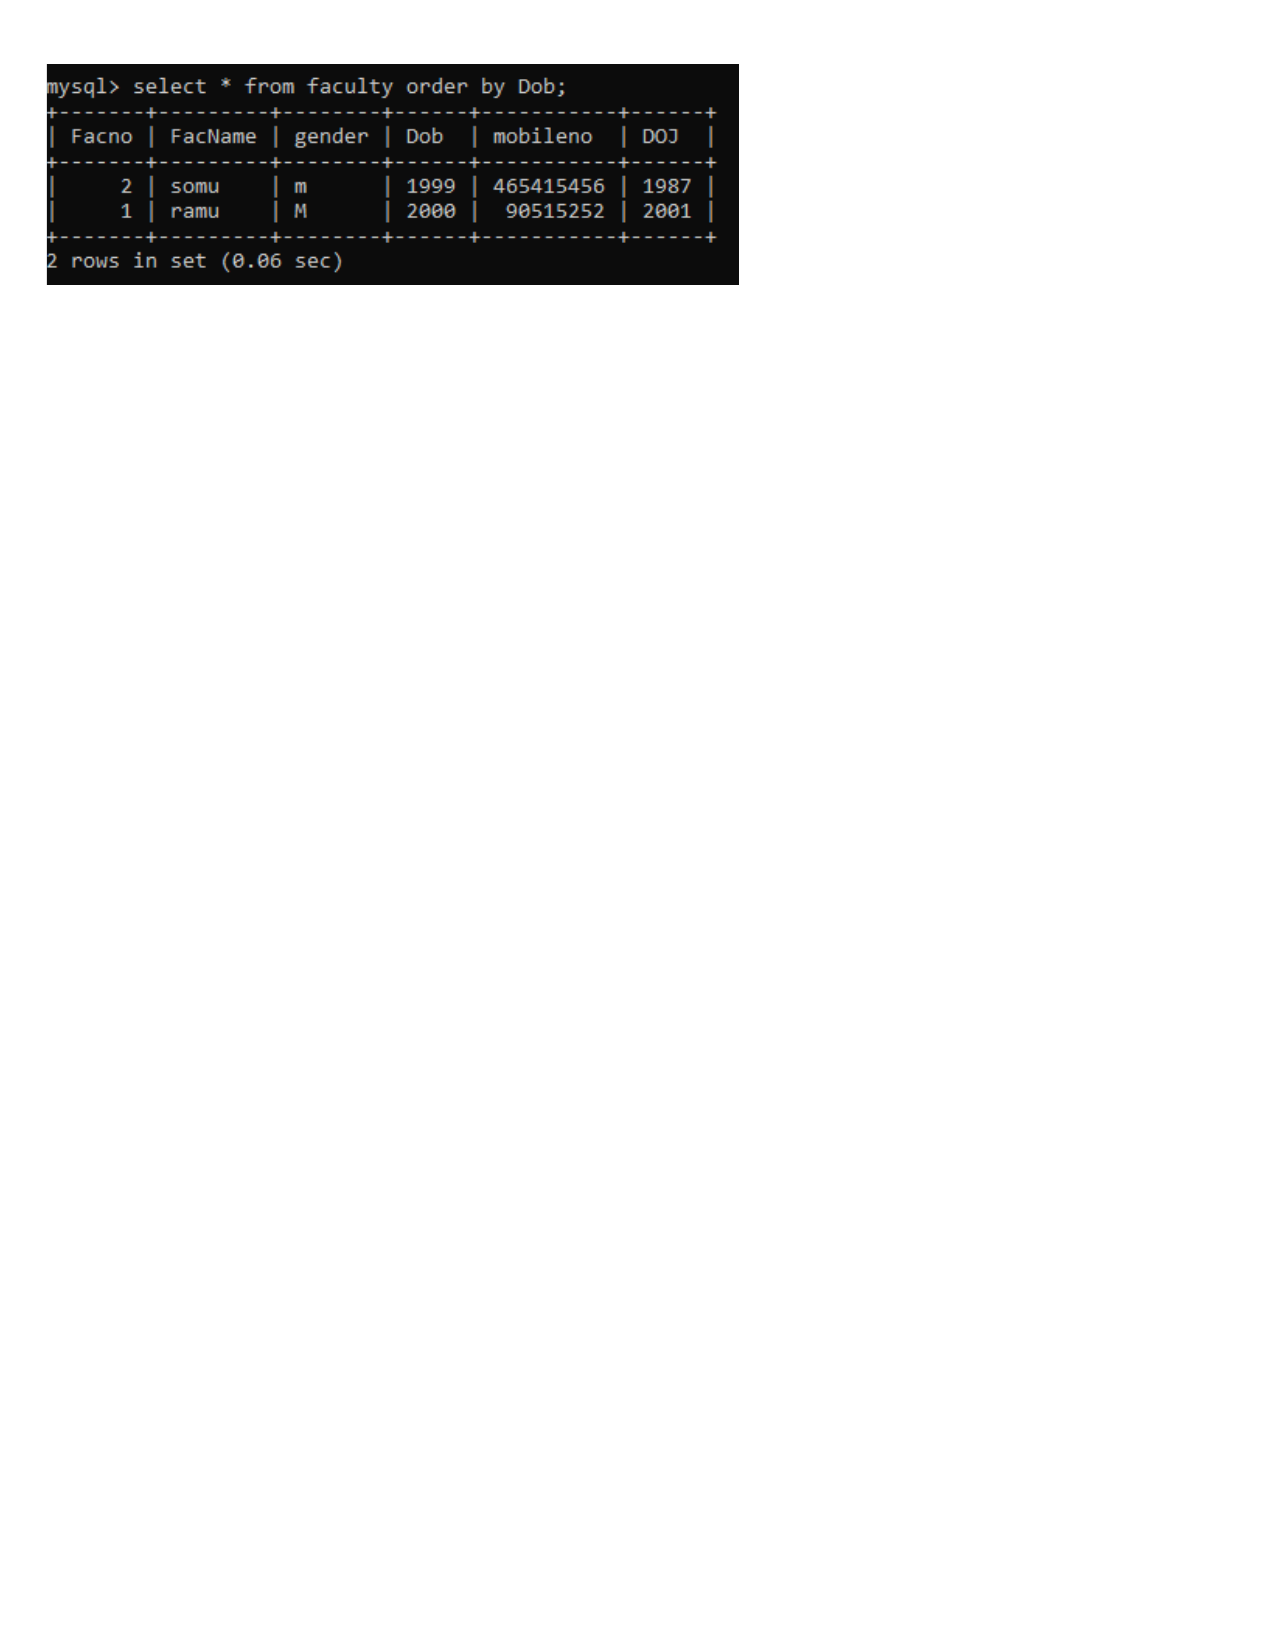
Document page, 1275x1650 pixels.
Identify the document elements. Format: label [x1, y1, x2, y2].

picture [46, 64, 739, 285]
